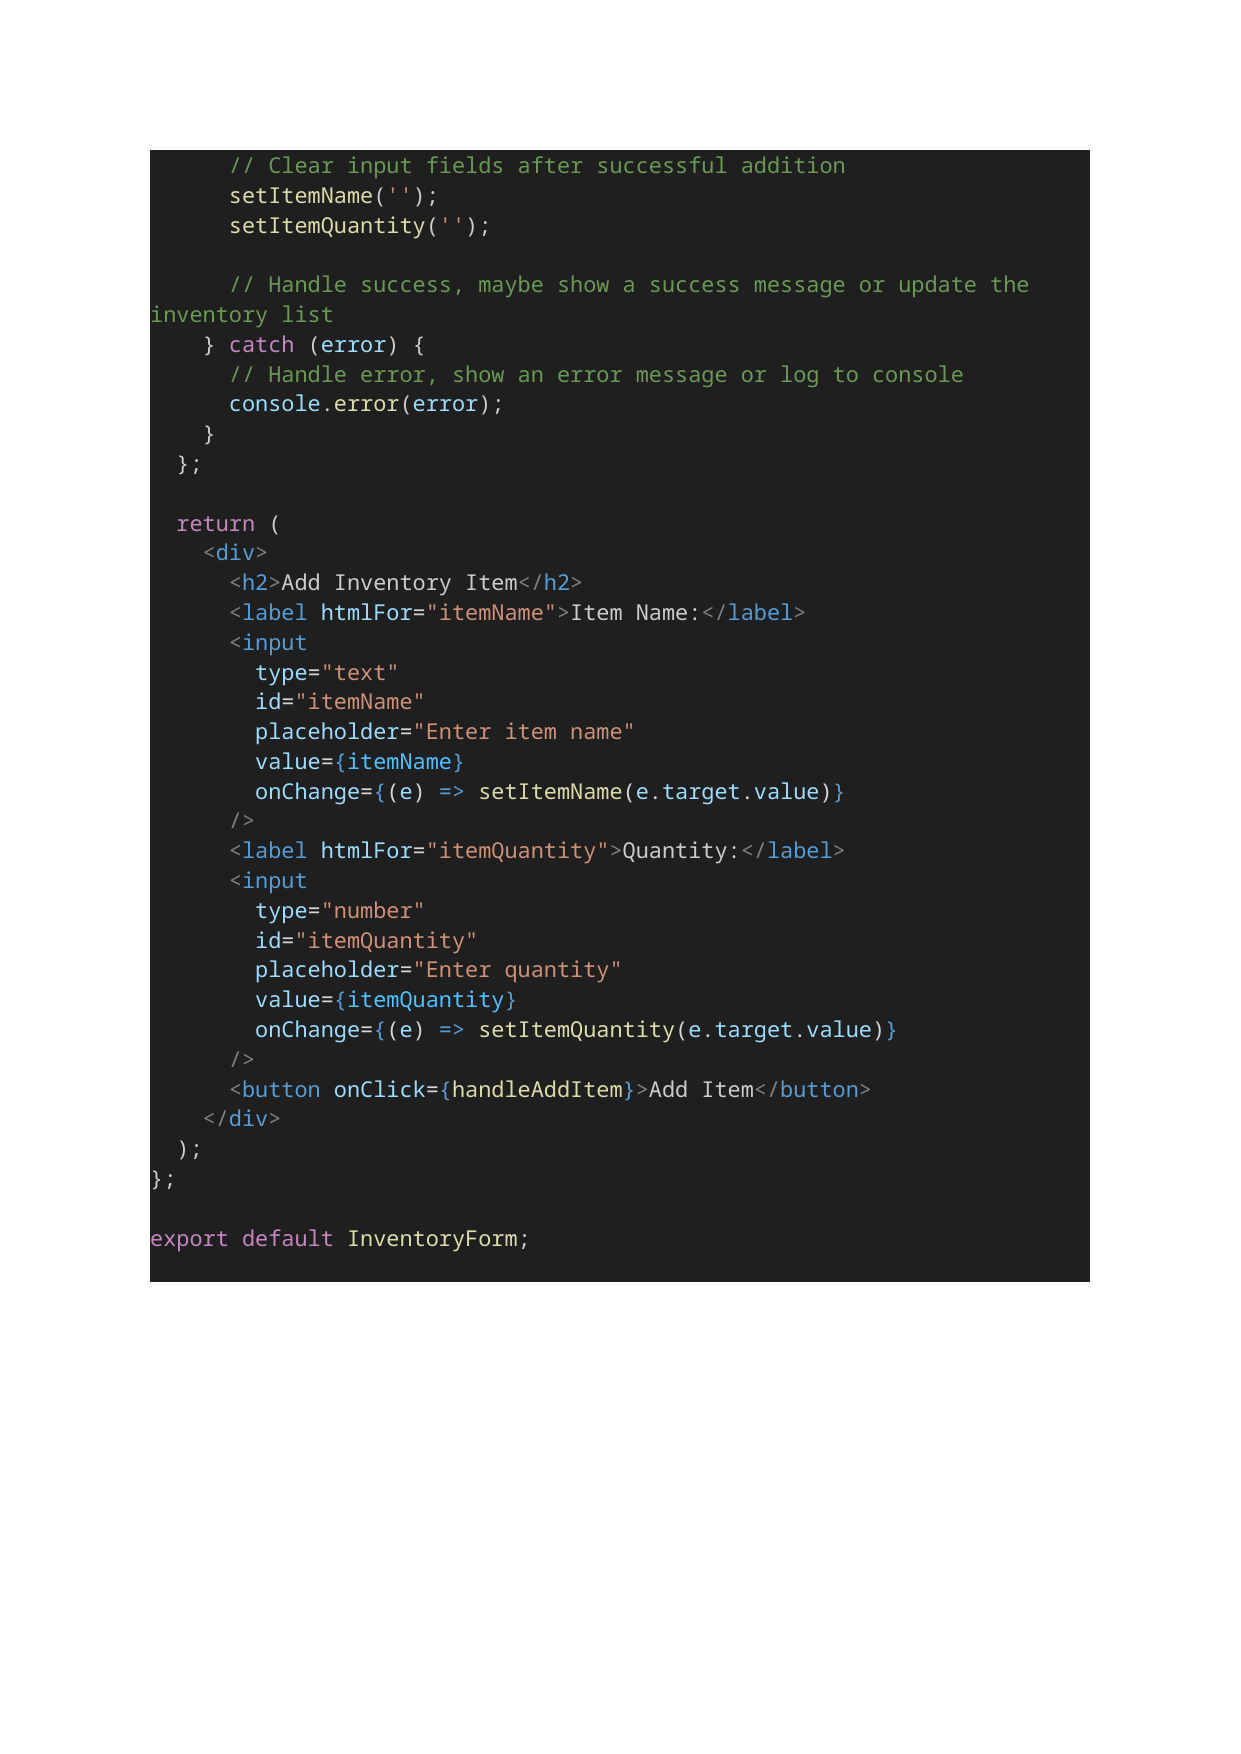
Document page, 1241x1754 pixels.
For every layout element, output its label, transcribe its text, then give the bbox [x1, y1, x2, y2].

text </div> [150, 1103, 1090, 1133]
text console.error(error); [150, 388, 1090, 418]
text setItemQuantity(''); [150, 209, 1090, 239]
text value={itemName} [150, 746, 1090, 776]
text <div> [150, 537, 1090, 567]
text } [150, 418, 1090, 448]
text export default InventoryForm; [150, 1222, 1090, 1252]
text /> [150, 805, 1090, 835]
text }; [150, 448, 1090, 478]
text type="number" [150, 895, 1090, 924]
text onChange={(e) => setItemName(e.target.value)} [150, 776, 1090, 805]
text /> [150, 1044, 1090, 1073]
text setItemName(''); [150, 180, 1090, 209]
text placeholder="Enter item name" [150, 716, 1090, 746]
text }; [150, 1163, 1090, 1193]
text value={itemQuantity} [150, 984, 1090, 1014]
text id="itemQuantity" [150, 924, 1090, 954]
text <h2>Add Inventory Item</h2> [150, 567, 1090, 597]
text ); [150, 1133, 1090, 1163]
text } catch (error) { [150, 329, 1090, 358]
text <input [150, 865, 1090, 895]
text placeholder="Enter quantity" [150, 954, 1090, 984]
text type="text" [150, 656, 1090, 686]
text onChange={(e) => setItemQuantity(e.target.value)} [150, 1014, 1090, 1044]
text <label htmlFor="itemQuantity">Quantity:</label> [150, 835, 1090, 865]
text // Clear input fields after successful addition [150, 150, 1090, 180]
text return ( [150, 507, 1090, 537]
text // Handle error, show an error message or log to console [150, 358, 1090, 388]
text <button onClick={handleAddItem}>Add Item</button> [150, 1073, 1090, 1103]
text id="itemName" [150, 686, 1090, 716]
text // Handle success, maybe show a success message or update the inventory list [150, 269, 1090, 329]
text <label htmlFor="itemName">Item Name:</label> [150, 597, 1090, 627]
text <input [150, 627, 1090, 656]
